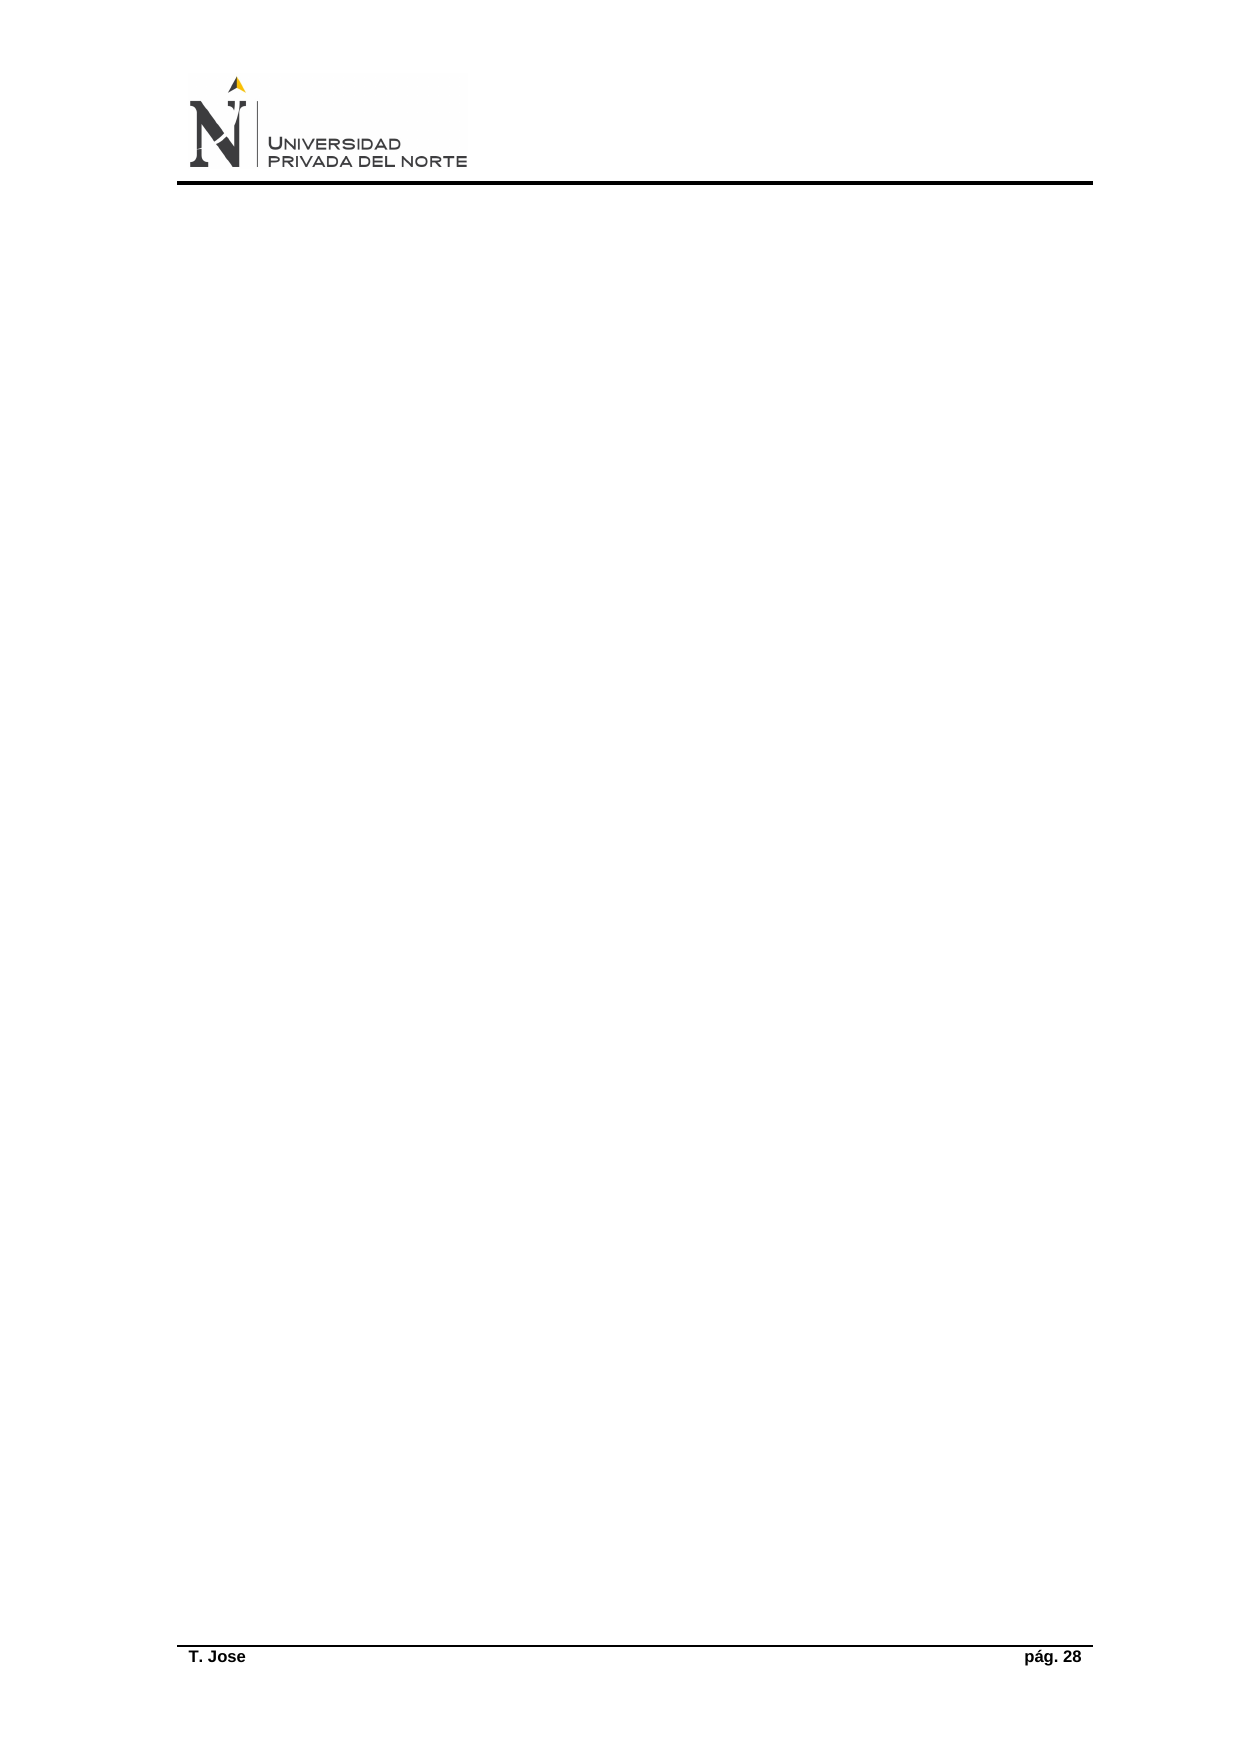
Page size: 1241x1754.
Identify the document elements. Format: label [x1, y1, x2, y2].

picture [188, 73, 469, 169]
